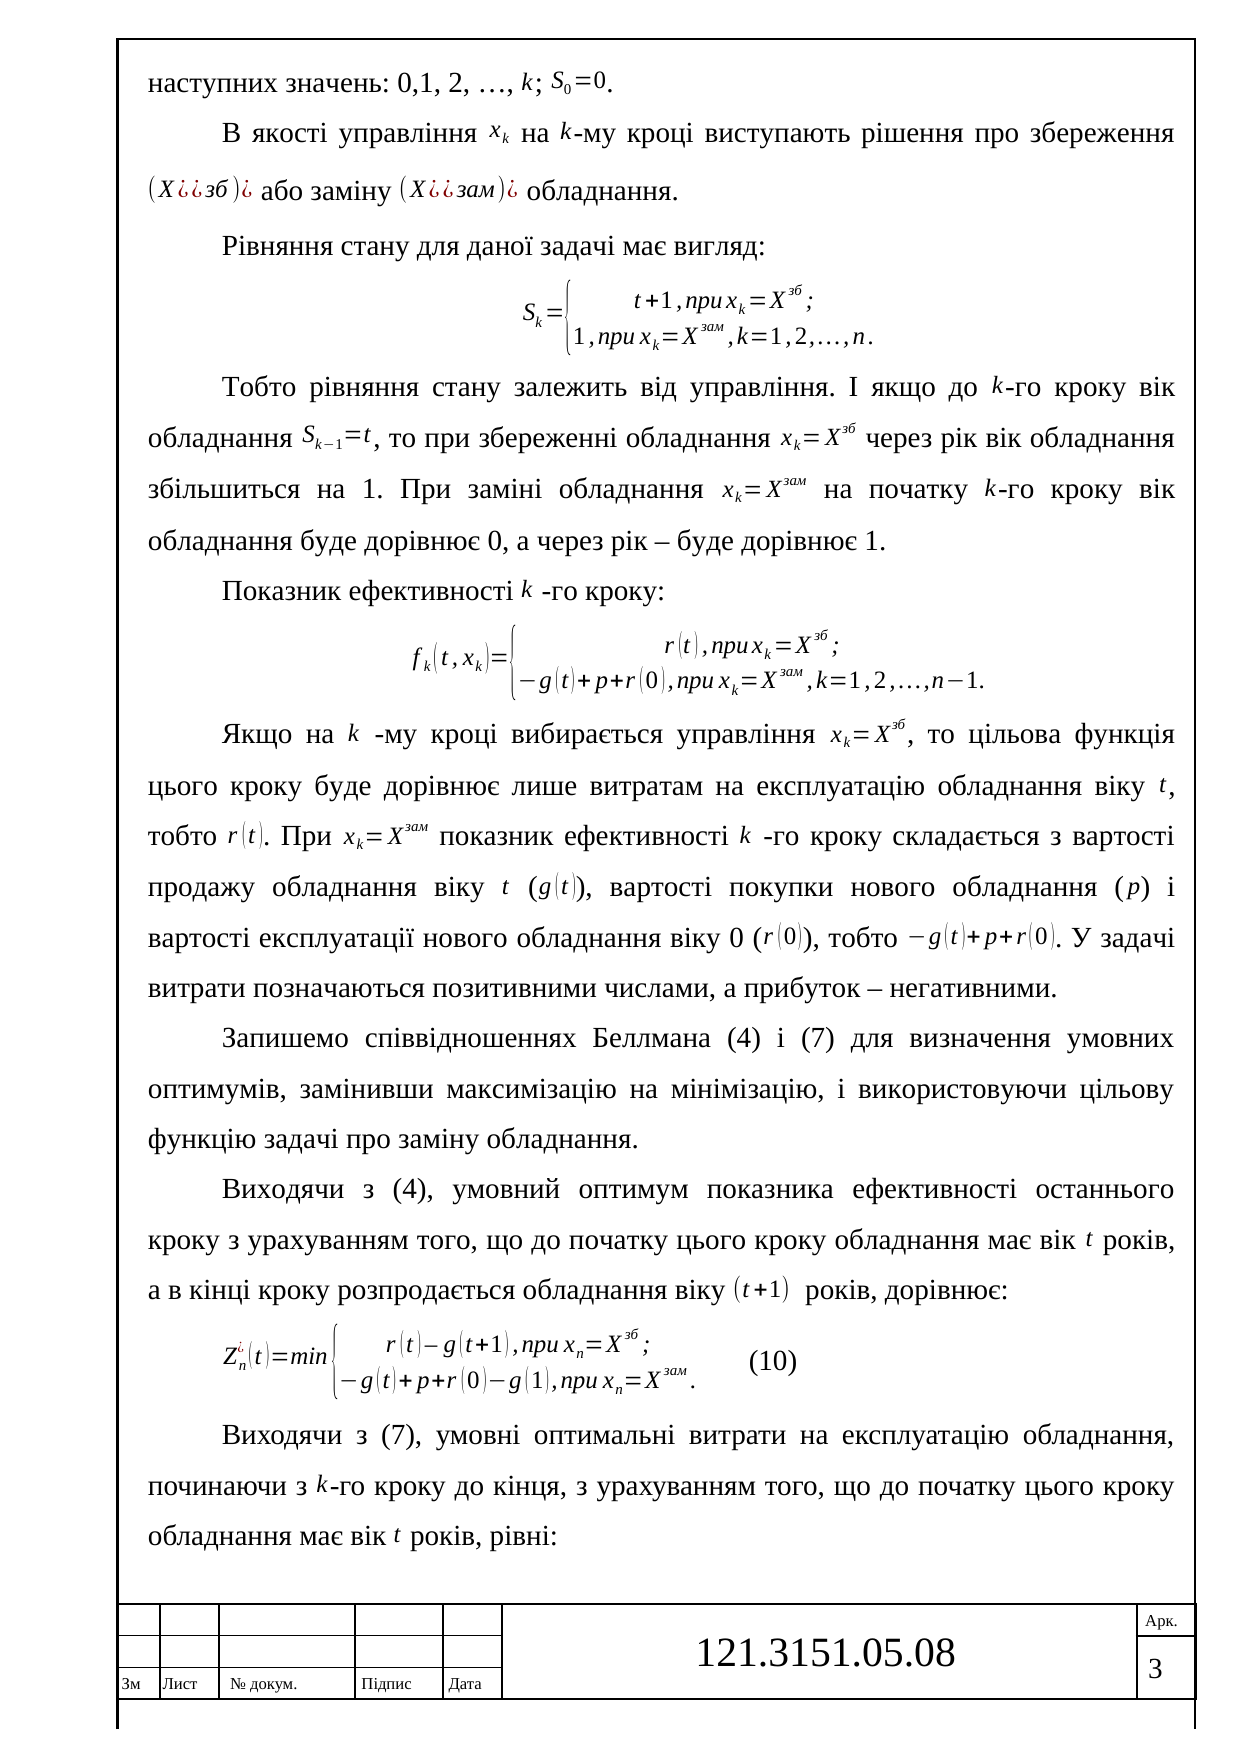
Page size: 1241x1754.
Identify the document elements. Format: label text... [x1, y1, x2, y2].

text Виходячи з (4), умовний оптимум показника ефективності останнього кроку з урахуванням того, що до початку цього кроку обладнання має вік років, а в кінці кроку розпродається обладнання віку років, дорівнює: [148, 1171, 1175, 1306]
text Показник ефективності -го кроку: [148, 573, 1175, 606]
text Рівняння стану для даної задачі має вигляд: [148, 228, 1175, 262]
text Виходячи з (7), умовні оптимальні витрати на експлуатацію обладнання, починаючи з -го кроку до кінця, з урахуванням того, що до початку цього кроку обладнання має вік років, рівні: [148, 1417, 1175, 1552]
text В якості управління на -му кроці виступають рішення про збереження або заміну обладнання. [148, 115, 1175, 208]
text Тобто рівняння стану залежить від управління. І якщо до -го кроку вік обладнання , то при збереженні обладнання через рік вік обладнання збільшиться на 1. При заміні обладнання на початку -го кроку вік обладнання буде дорівнює 0, а через рік – буде дорівнює 1. [148, 369, 1175, 556]
text Запишемо співвідношеннях Беллмана (4) і (7) для визначення умовних оптимумів, замінивши максимізацію на мінімізацію, і використовуючи цільову функцію задачі про заміну обладнання. [148, 1021, 1175, 1155]
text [148, 65, 1175, 99]
text (10) [148, 1322, 1175, 1401]
text Якщо на -му кроці вибирається управління , то цільова функція цього кроку буде дорівнює лише витратам на експлуатацію обладнання віку , тобто . При показник ефективності -го кроку складається з вартості продажу обладнання віку (), вартості покупки нового обладнання () і вартості експлуатації нового обладнання віку 0 (), тобто . У задачі витрати позначаються позитивними числами, а прибуток – негативними. [148, 716, 1175, 1004]
